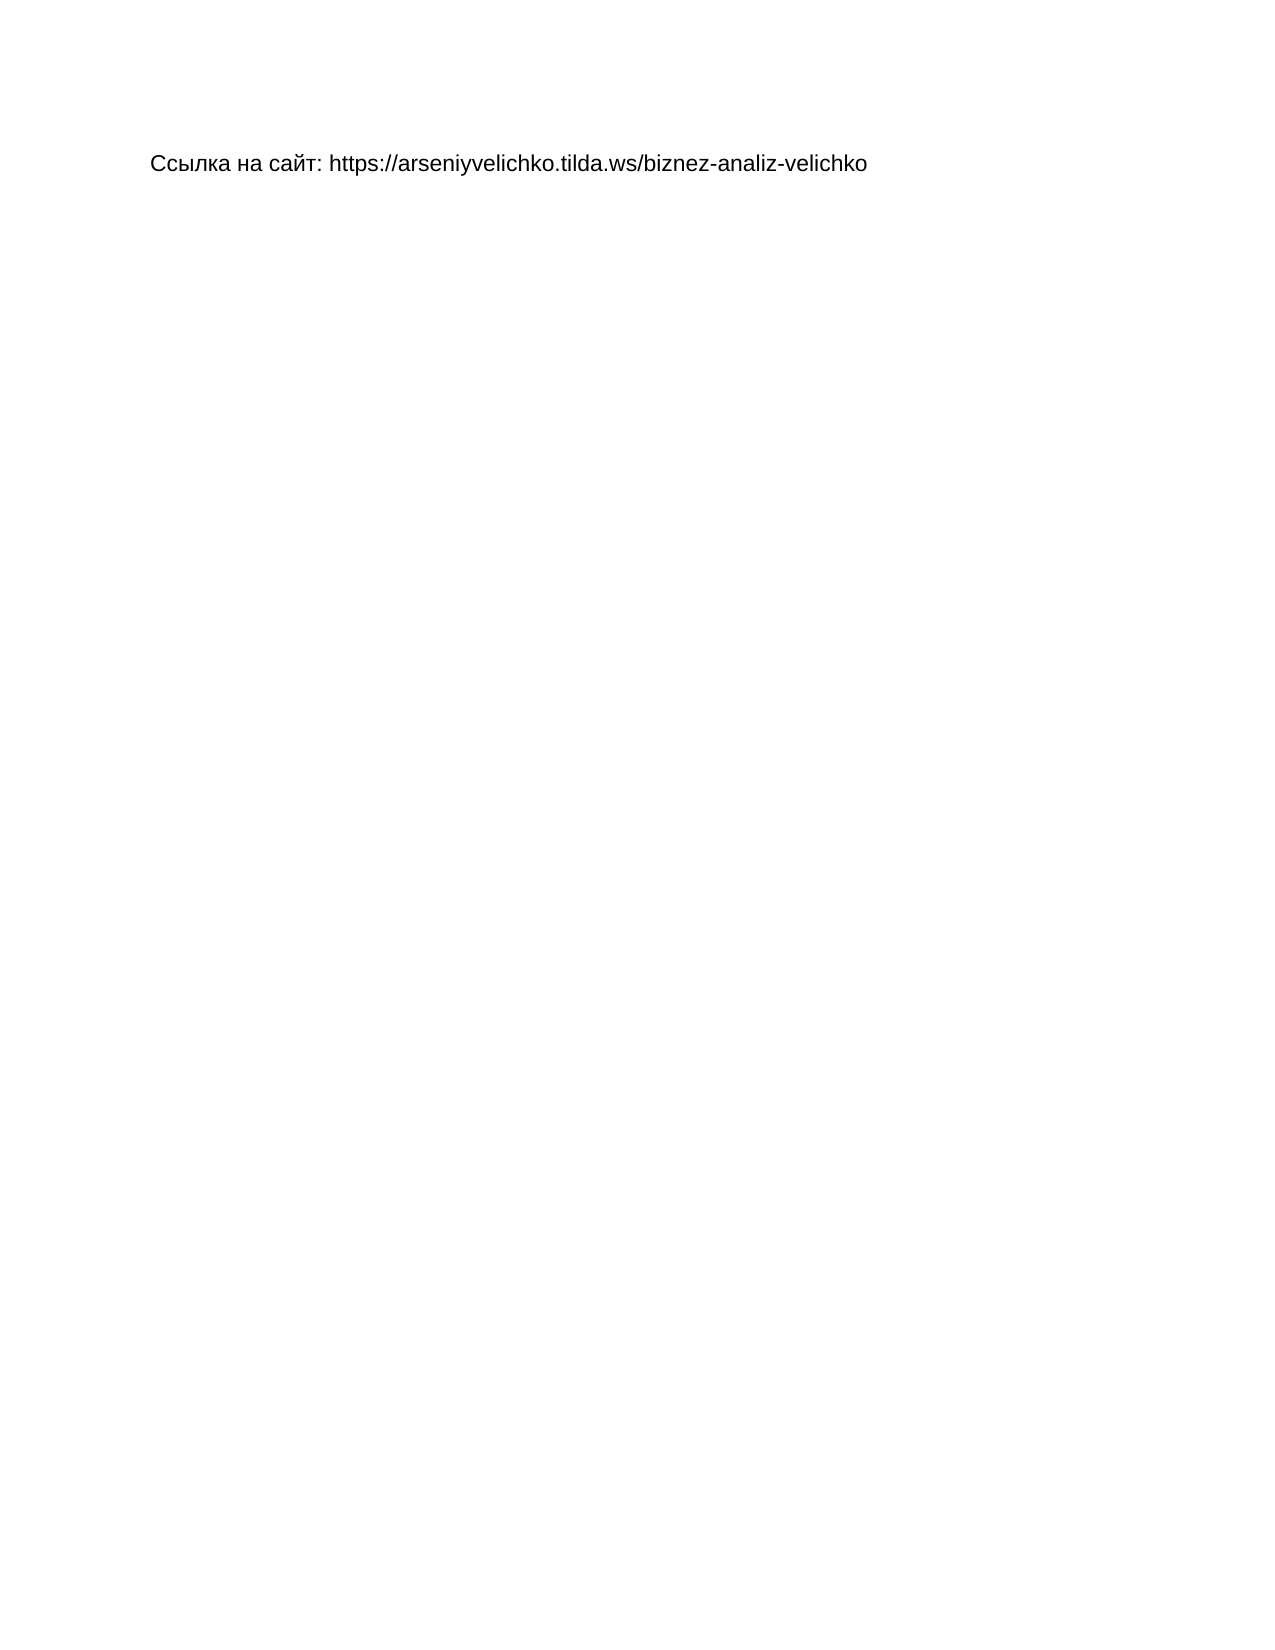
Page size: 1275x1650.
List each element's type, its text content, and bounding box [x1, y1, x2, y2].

text Ссылка на сайт: https://arseniyvelichko.tilda.ws/biznez-analiz-velichko [150, 150, 1125, 176]
